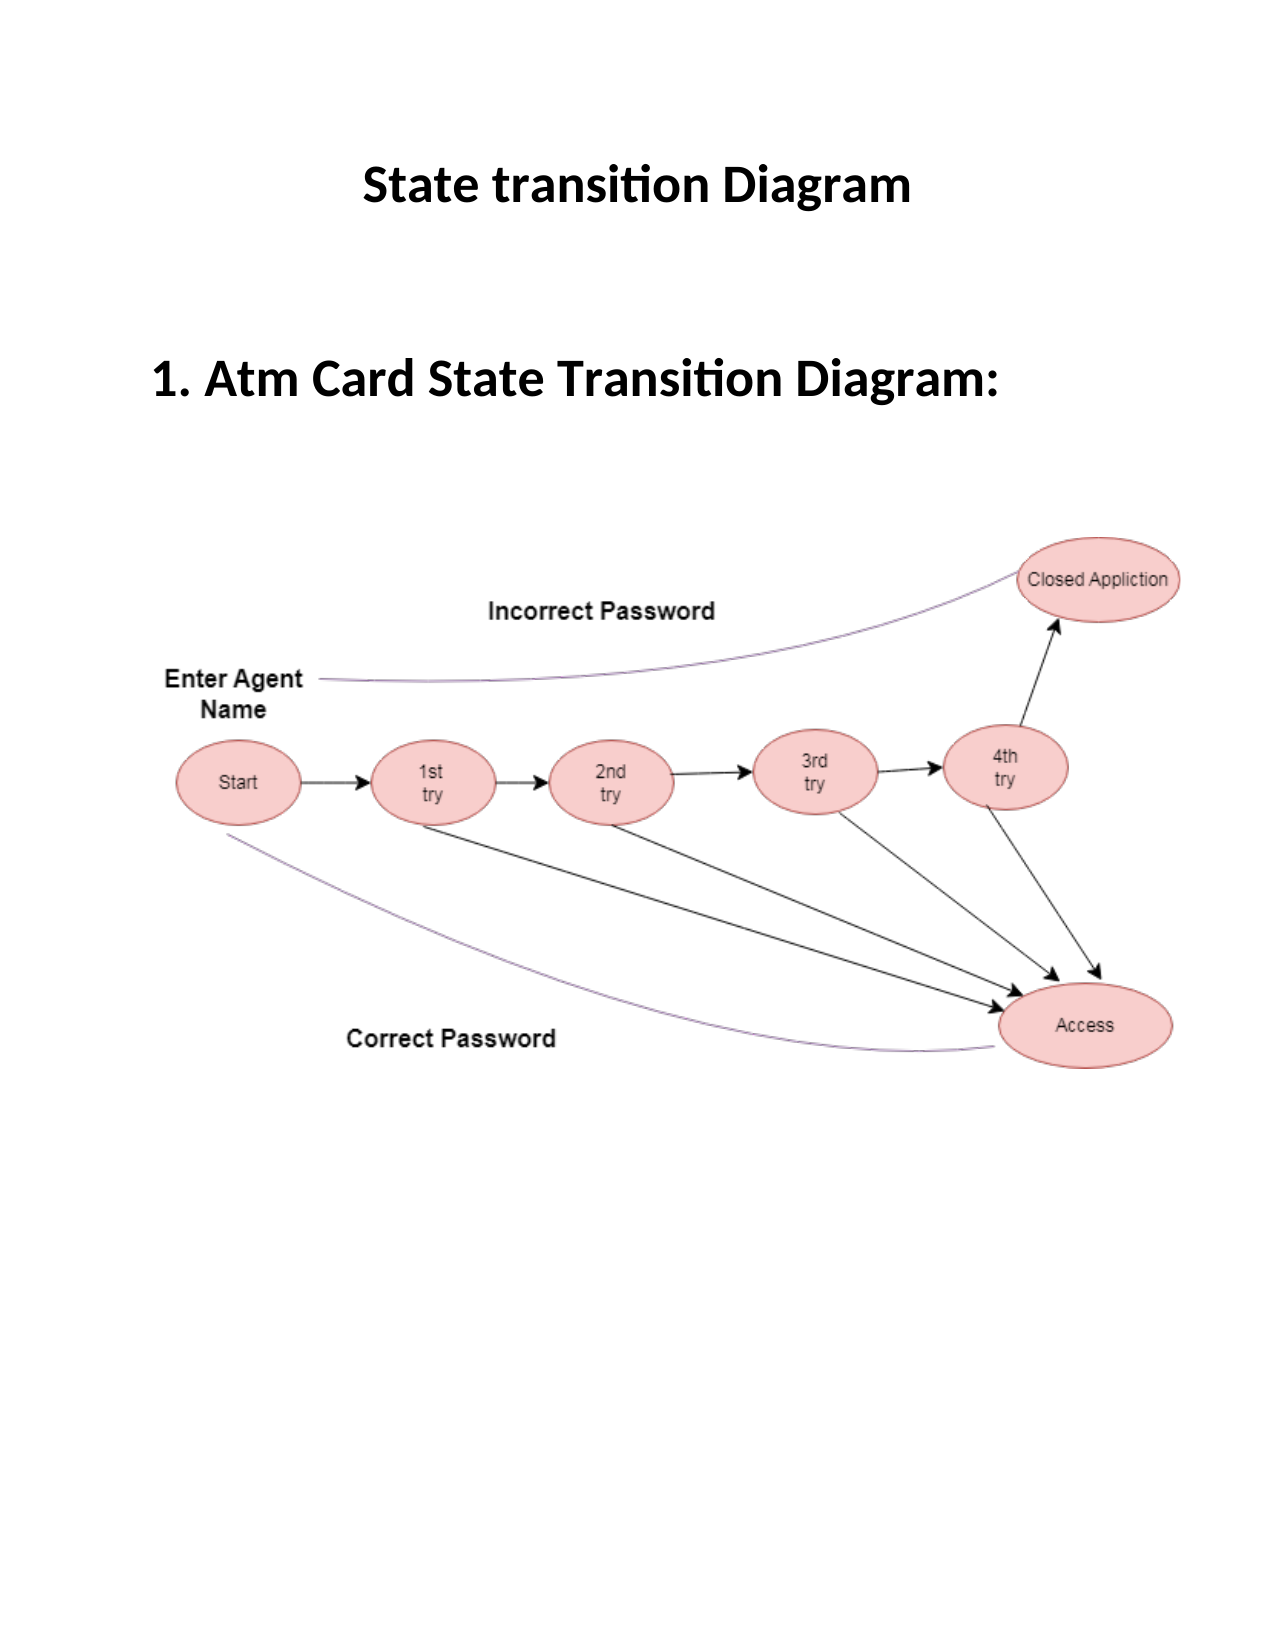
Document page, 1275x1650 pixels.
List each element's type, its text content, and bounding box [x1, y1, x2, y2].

text 1. Atm Card State Transition Diagram: [150, 344, 1125, 410]
picture [150, 537, 1181, 1069]
text State transition Diagram [150, 150, 1125, 216]
